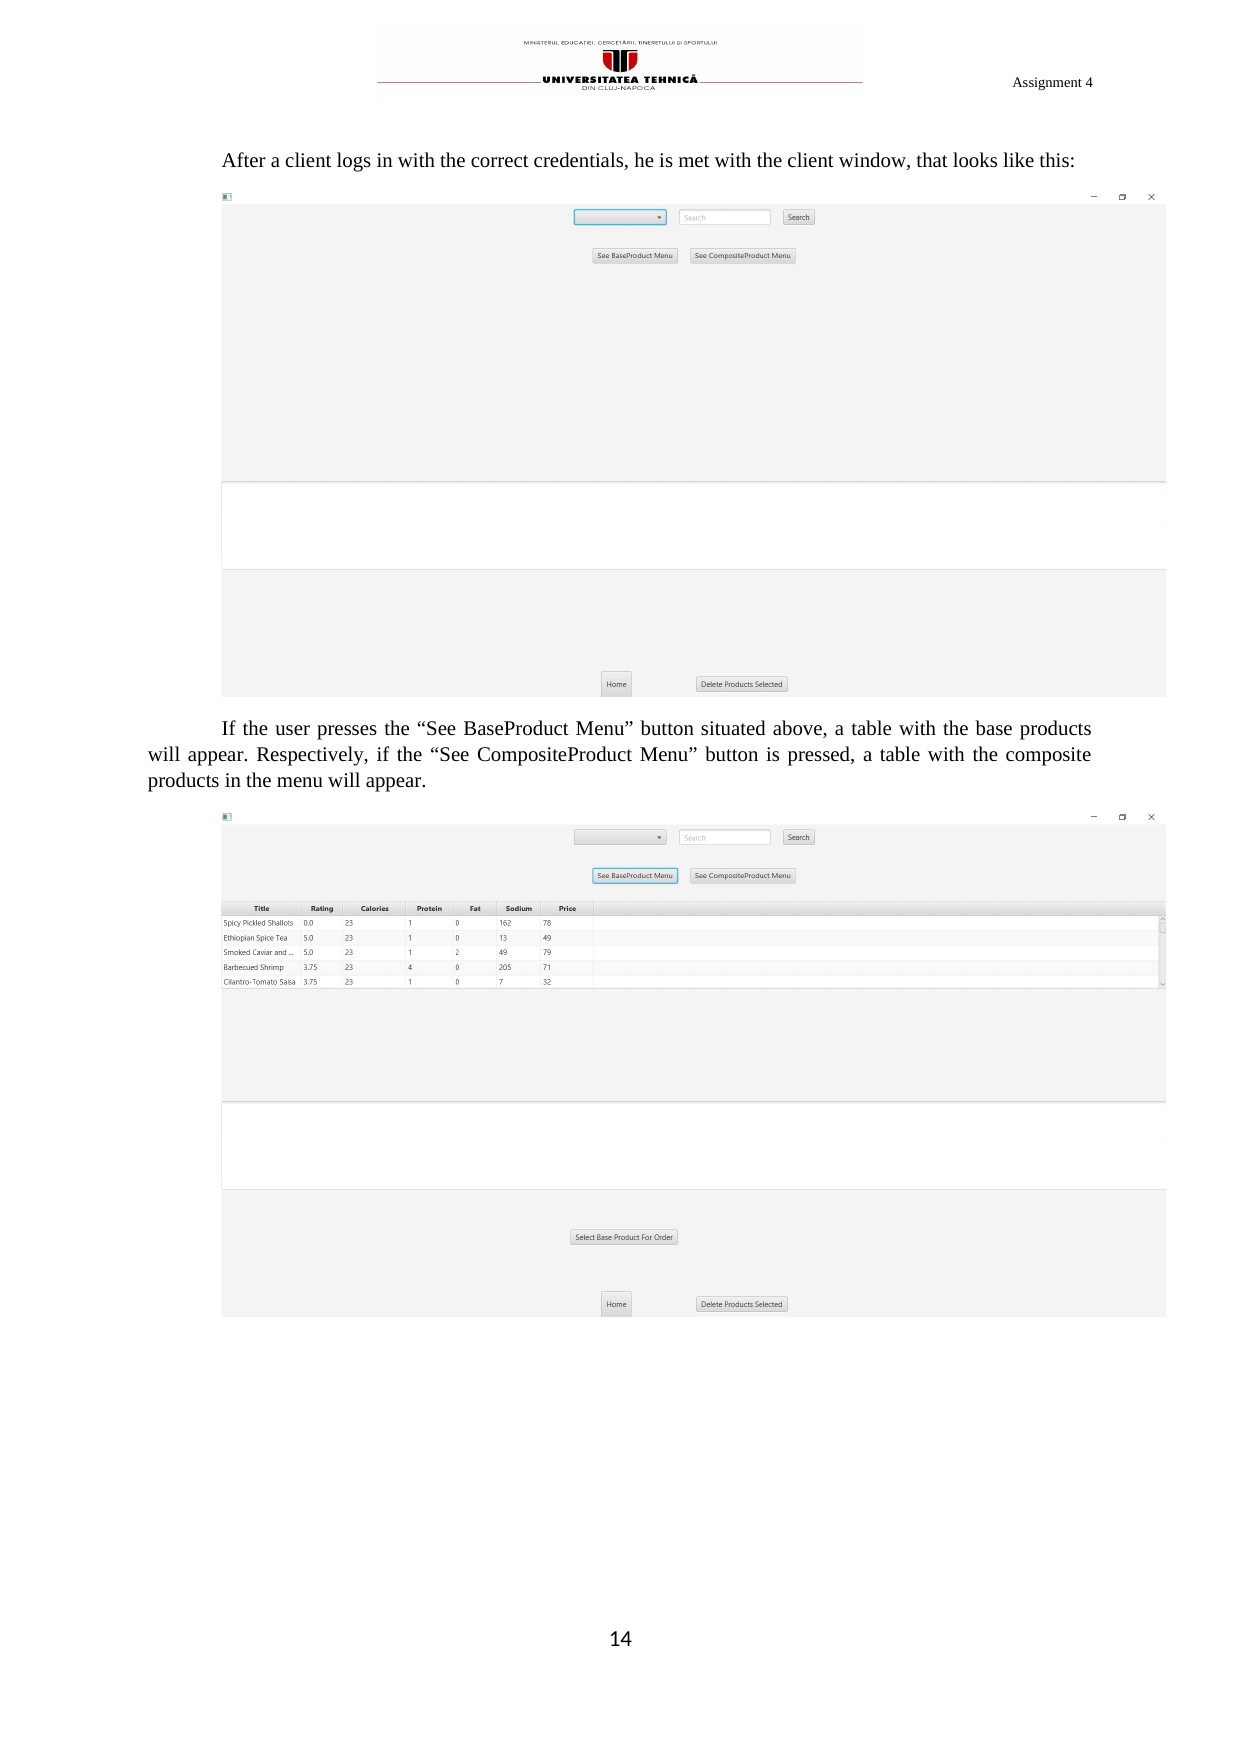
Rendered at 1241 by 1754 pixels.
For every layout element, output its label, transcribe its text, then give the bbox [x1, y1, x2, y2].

text If the user presses the “See BaseProduct Menu” button situated above, a table with the base products will appear. Respectively, if the “See CompositeProduct Menu” button is pressed, a table with the composite products in the menu will appear. [148, 716, 1093, 792]
picture [221, 190, 1167, 697]
text After a client logs in with the correct credentials, he is met with the client window, that looks like this: [148, 148, 1093, 172]
picture [221, 810, 1167, 1317]
picture [377, 21, 863, 102]
